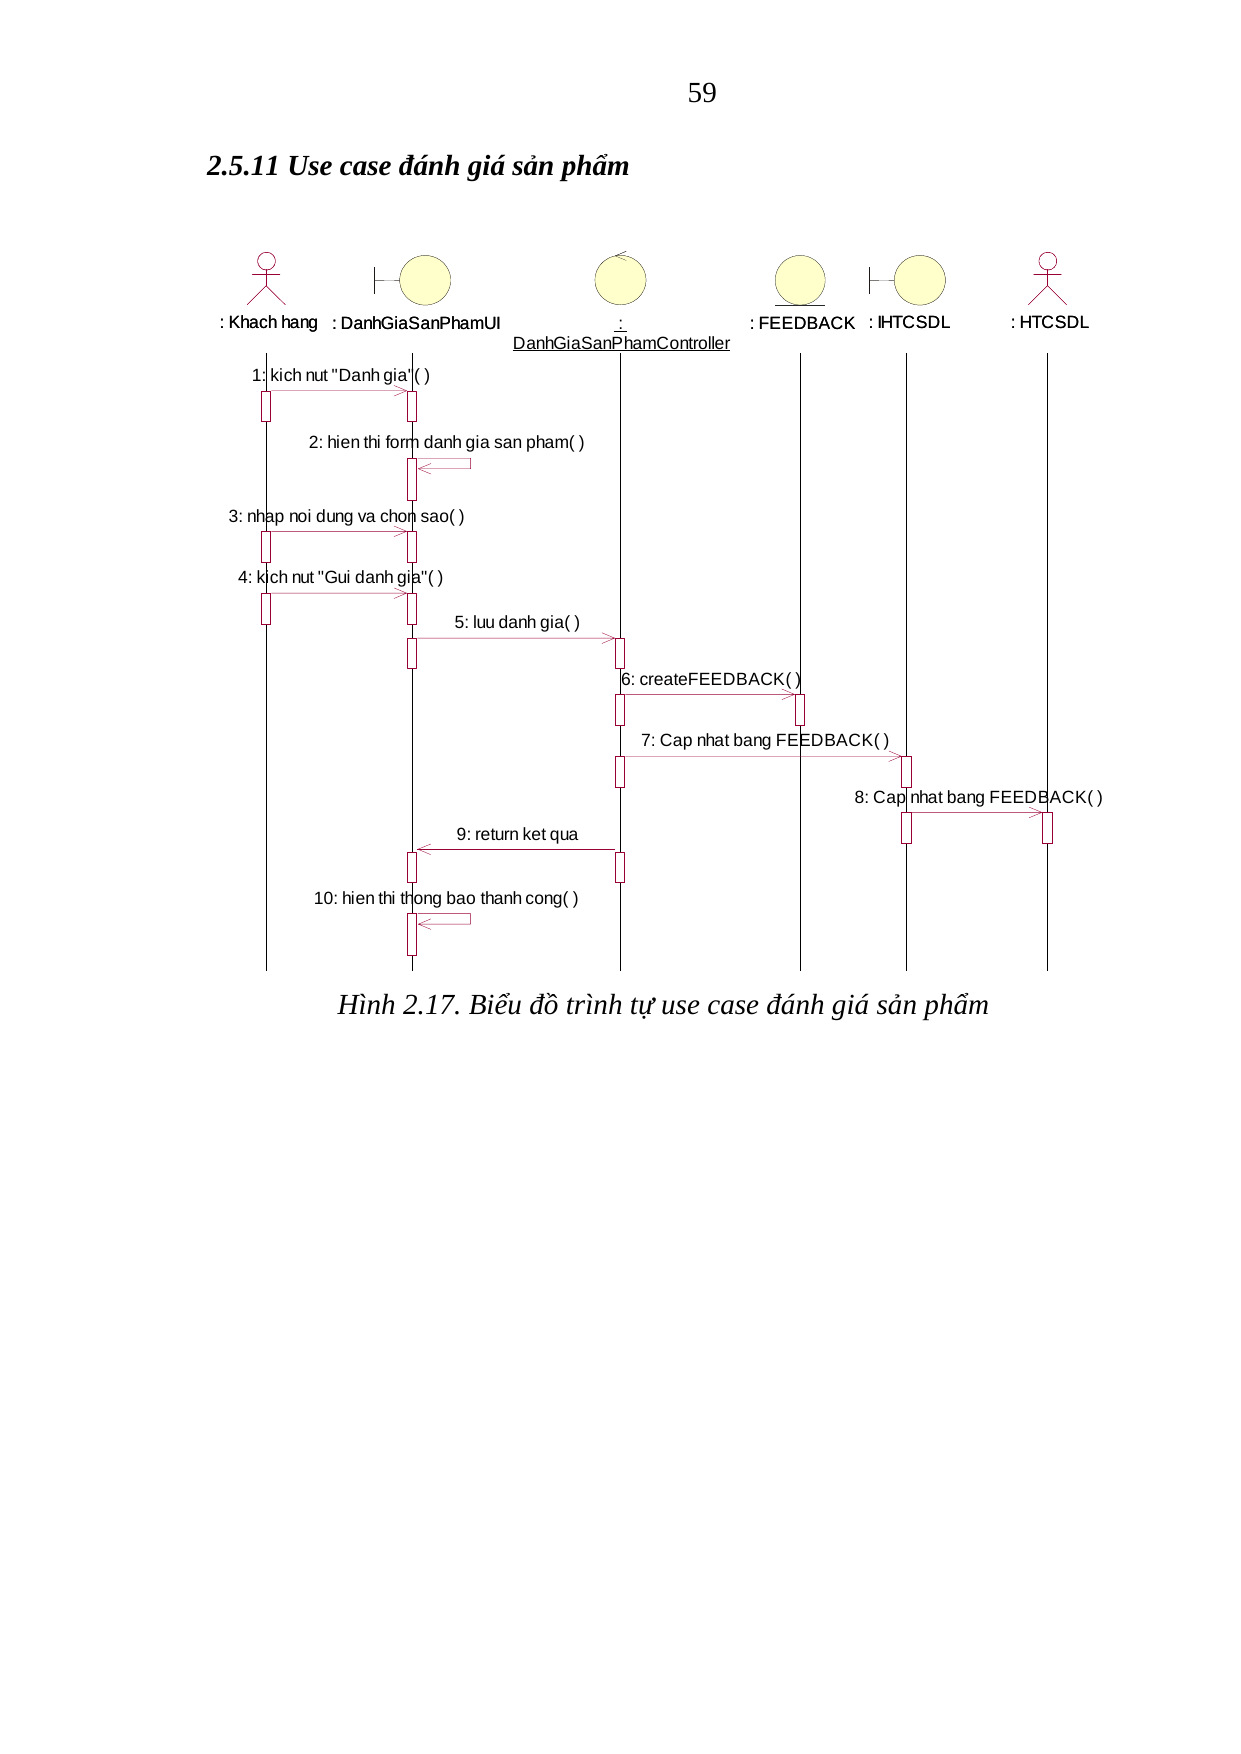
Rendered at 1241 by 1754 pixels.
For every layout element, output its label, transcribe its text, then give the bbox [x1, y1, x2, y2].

text Hình 2.17. Biểu đồ trình tự use case đánh giá sản phẩm [207, 987, 1122, 1021]
subtitle Use case đánh giá sản phẩm [207, 148, 1122, 181]
